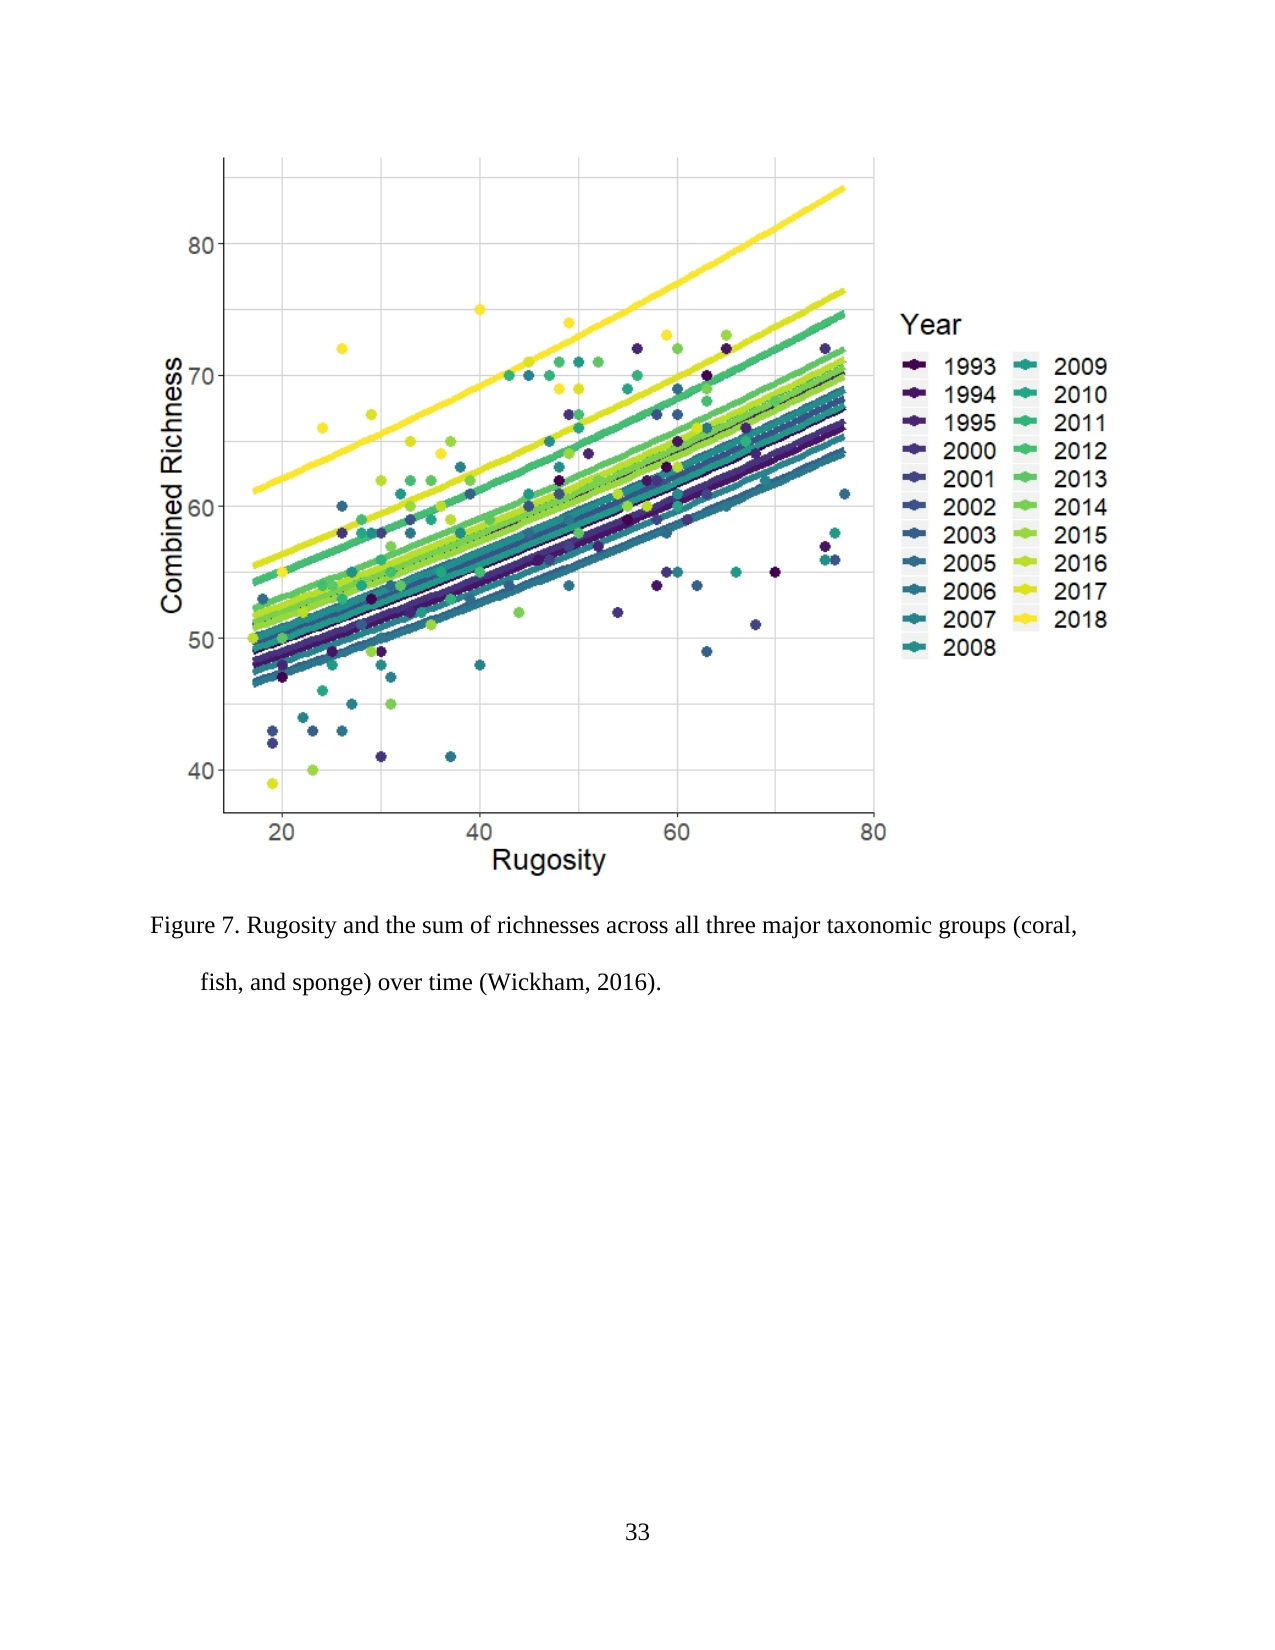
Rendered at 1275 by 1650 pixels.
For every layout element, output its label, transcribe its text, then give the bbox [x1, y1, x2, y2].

text Figure 7. Rugosity and the sum of richnesses across all three major taxonomic groups (coral, fish, and sponge) over time (Wickham, 2016). [150, 910, 1125, 996]
picture [150, 150, 1125, 882]
